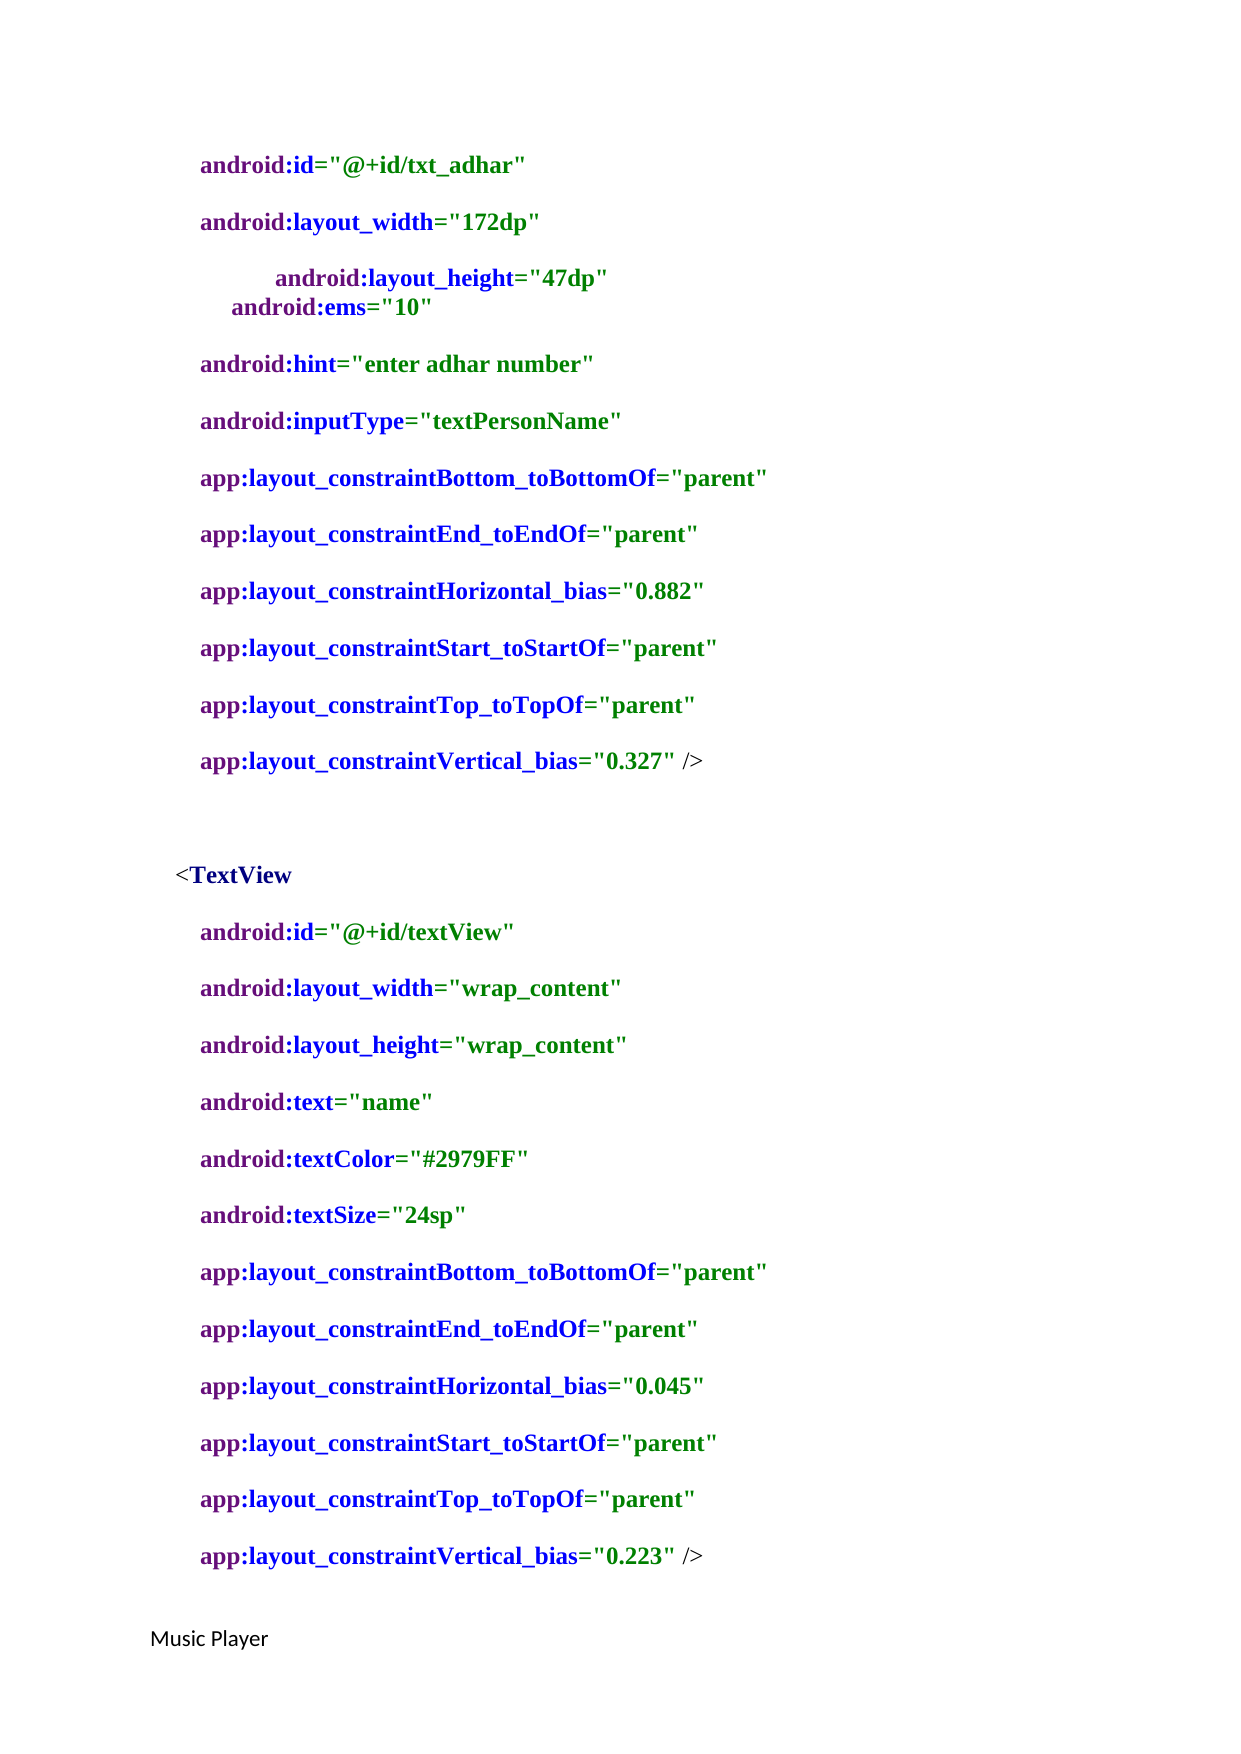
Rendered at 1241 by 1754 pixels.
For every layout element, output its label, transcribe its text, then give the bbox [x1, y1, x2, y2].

text android:id="@+id/txt_adhar" [150, 150, 1090, 207]
text app:layout_constraintTop_toTopOf="parent" [150, 1484, 1090, 1541]
text app:layout_constraintHorizontal_bias="0.045" [150, 1371, 1090, 1428]
text android:layout_height="wrap_content" [150, 1030, 1090, 1087]
text app:layout_constraintVertical_bias="0.223" /> [150, 1541, 1090, 1598]
text android:layout_height="47dp" android:ems="10" [225, 263, 1090, 349]
text app:layout_constraintStart_toStartOf="parent" [150, 1428, 1090, 1484]
text android:text="name" [150, 1087, 1090, 1144]
text app:layout_constraintEnd_toEndOf="parent" [150, 519, 1090, 576]
text android:layout_width="172dp" [150, 207, 1090, 263]
text app:layout_constraintVertical_bias="0.327" /> [150, 746, 1090, 803]
text app:layout_constraintStart_toStartOf="parent" [150, 633, 1090, 690]
text <TextView [150, 860, 1090, 917]
text app:layout_constraintBottom_toBottomOf="parent" [150, 1257, 1090, 1314]
text android:textSize="24sp" [150, 1201, 1090, 1257]
text app:layout_constraintBottom_toBottomOf="parent" [150, 463, 1090, 519]
text app:layout_constraintTop_toTopOf="parent" [150, 690, 1090, 746]
text app:layout_constraintHorizontal_bias="0.882" [150, 576, 1090, 633]
text android:id="@+id/textView" [150, 917, 1090, 973]
text android:textColor="#2979FF" [150, 1144, 1090, 1201]
text android:layout_width="wrap_content" [150, 973, 1090, 1030]
text android:inputType="textPersonName" [150, 406, 1090, 463]
text app:layout_constraintEnd_toEndOf="parent" [150, 1314, 1090, 1371]
text android:hint="enter adhar number" [150, 349, 1090, 406]
